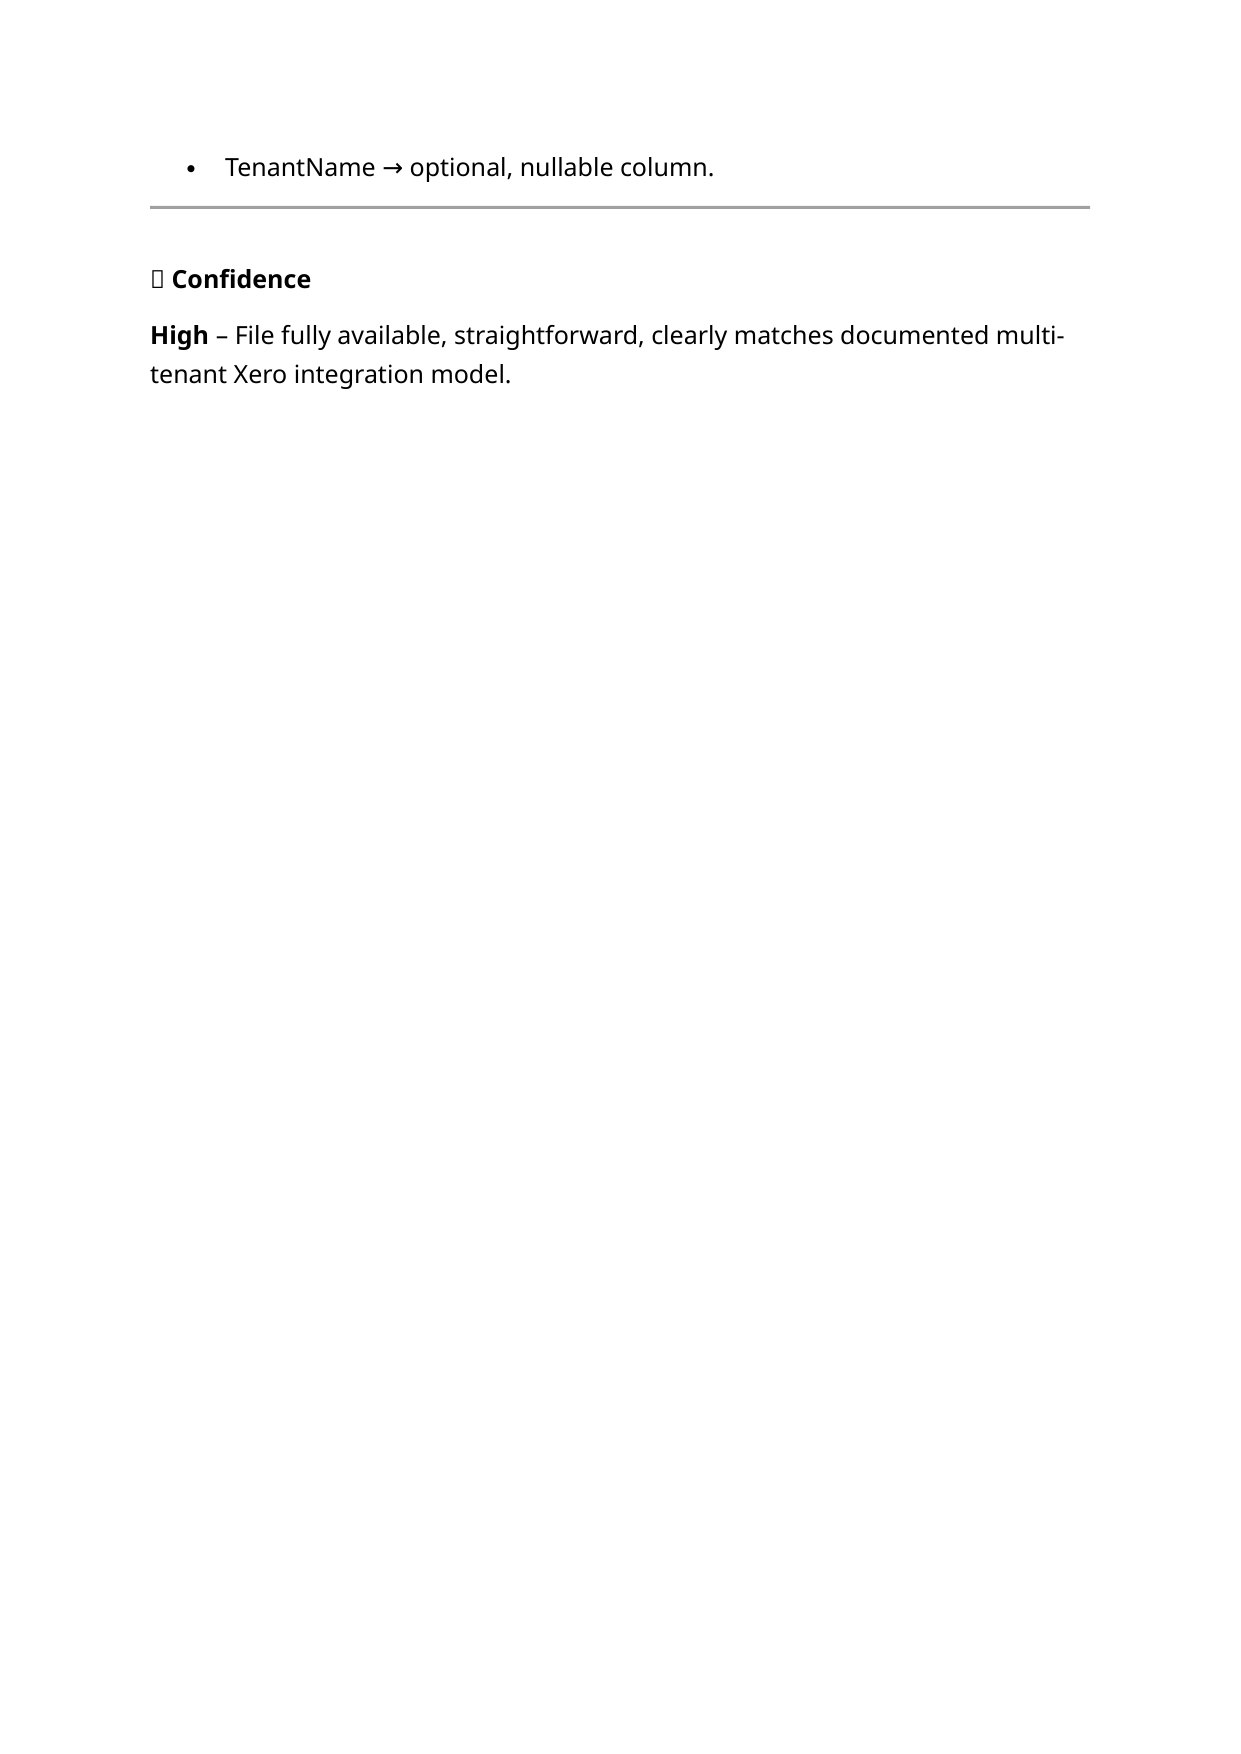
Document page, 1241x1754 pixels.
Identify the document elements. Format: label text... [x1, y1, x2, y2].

text ✅ Confidence [150, 262, 1090, 296]
text High – File fully available, straightforward, clearly matches documented multi-tenant Xero integration model. [150, 317, 1090, 391]
list TenantName → optional, nullable column. [187, 150, 1090, 184]
